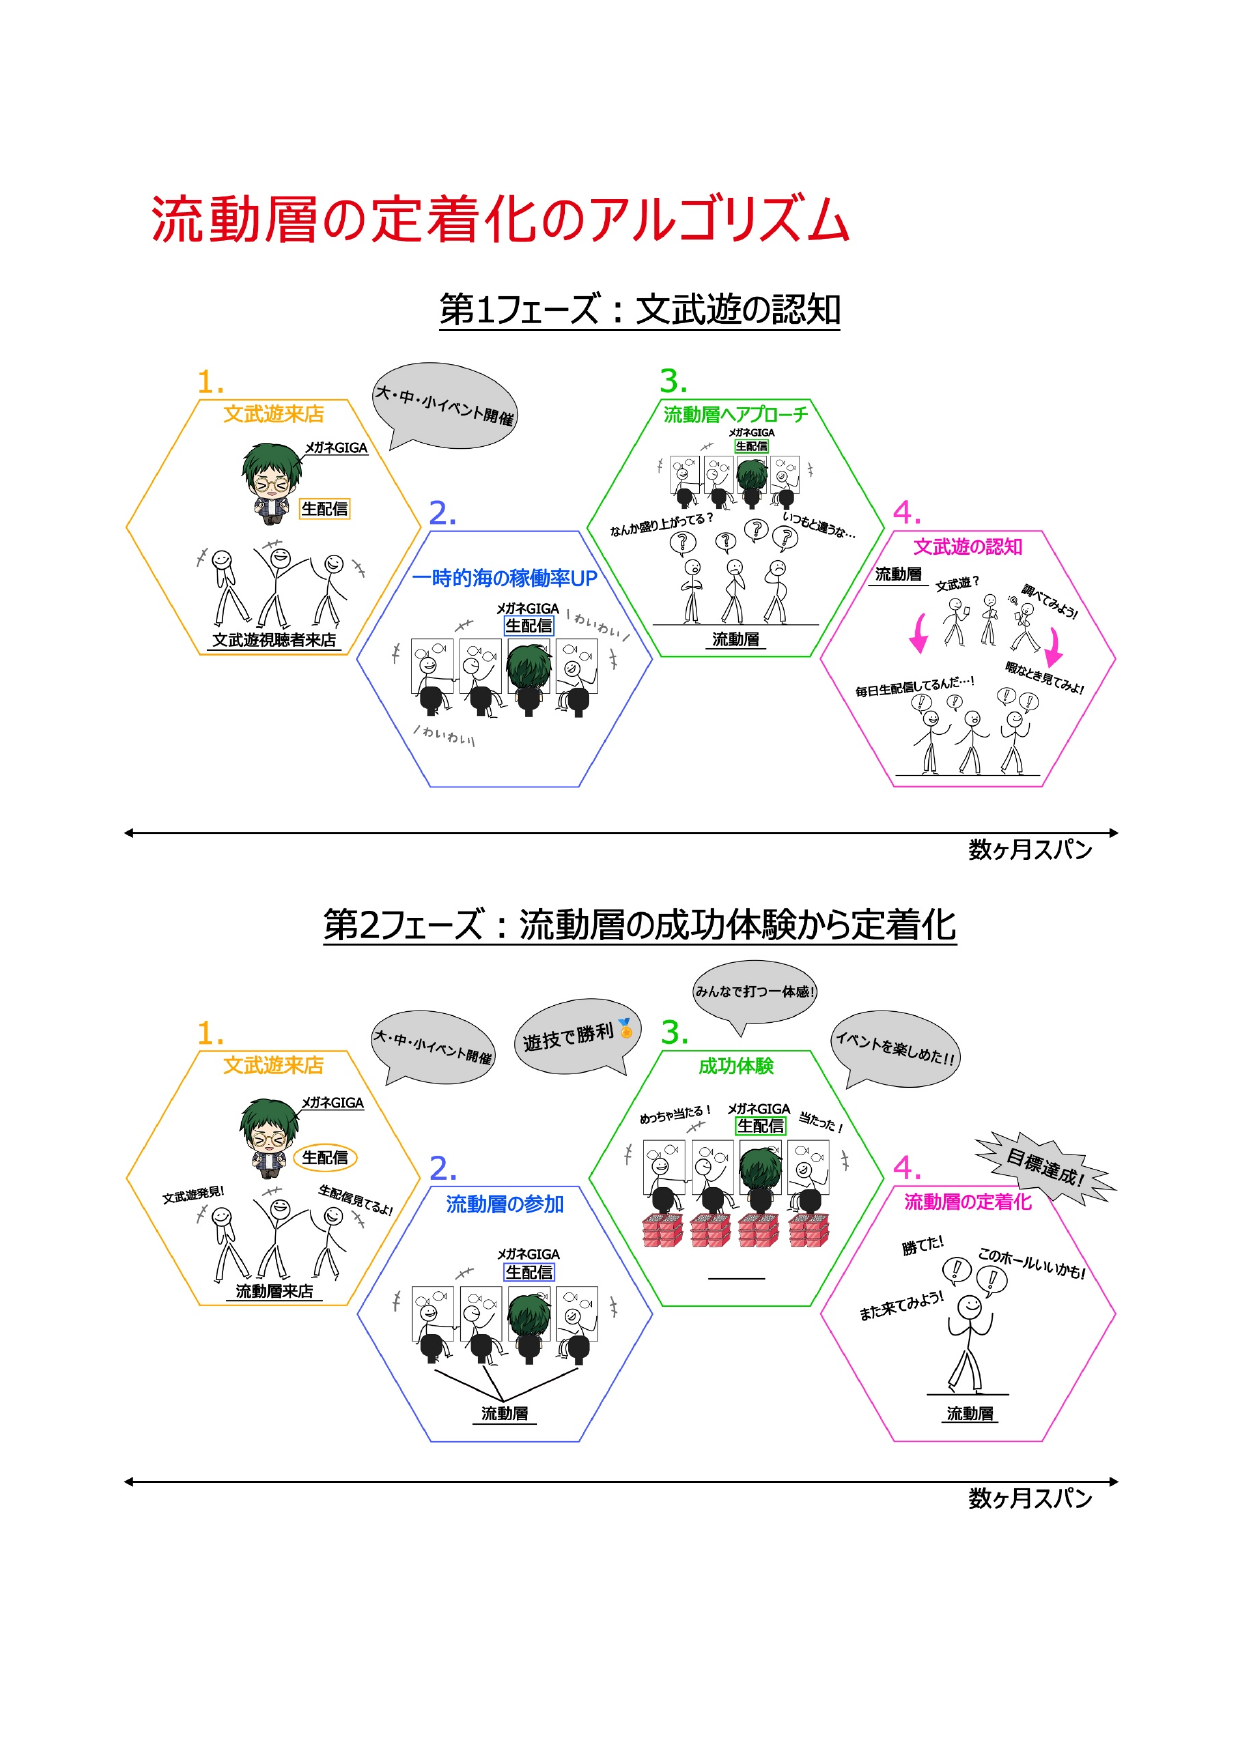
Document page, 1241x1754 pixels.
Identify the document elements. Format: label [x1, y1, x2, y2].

picture [115, 136, 1125, 1563]
